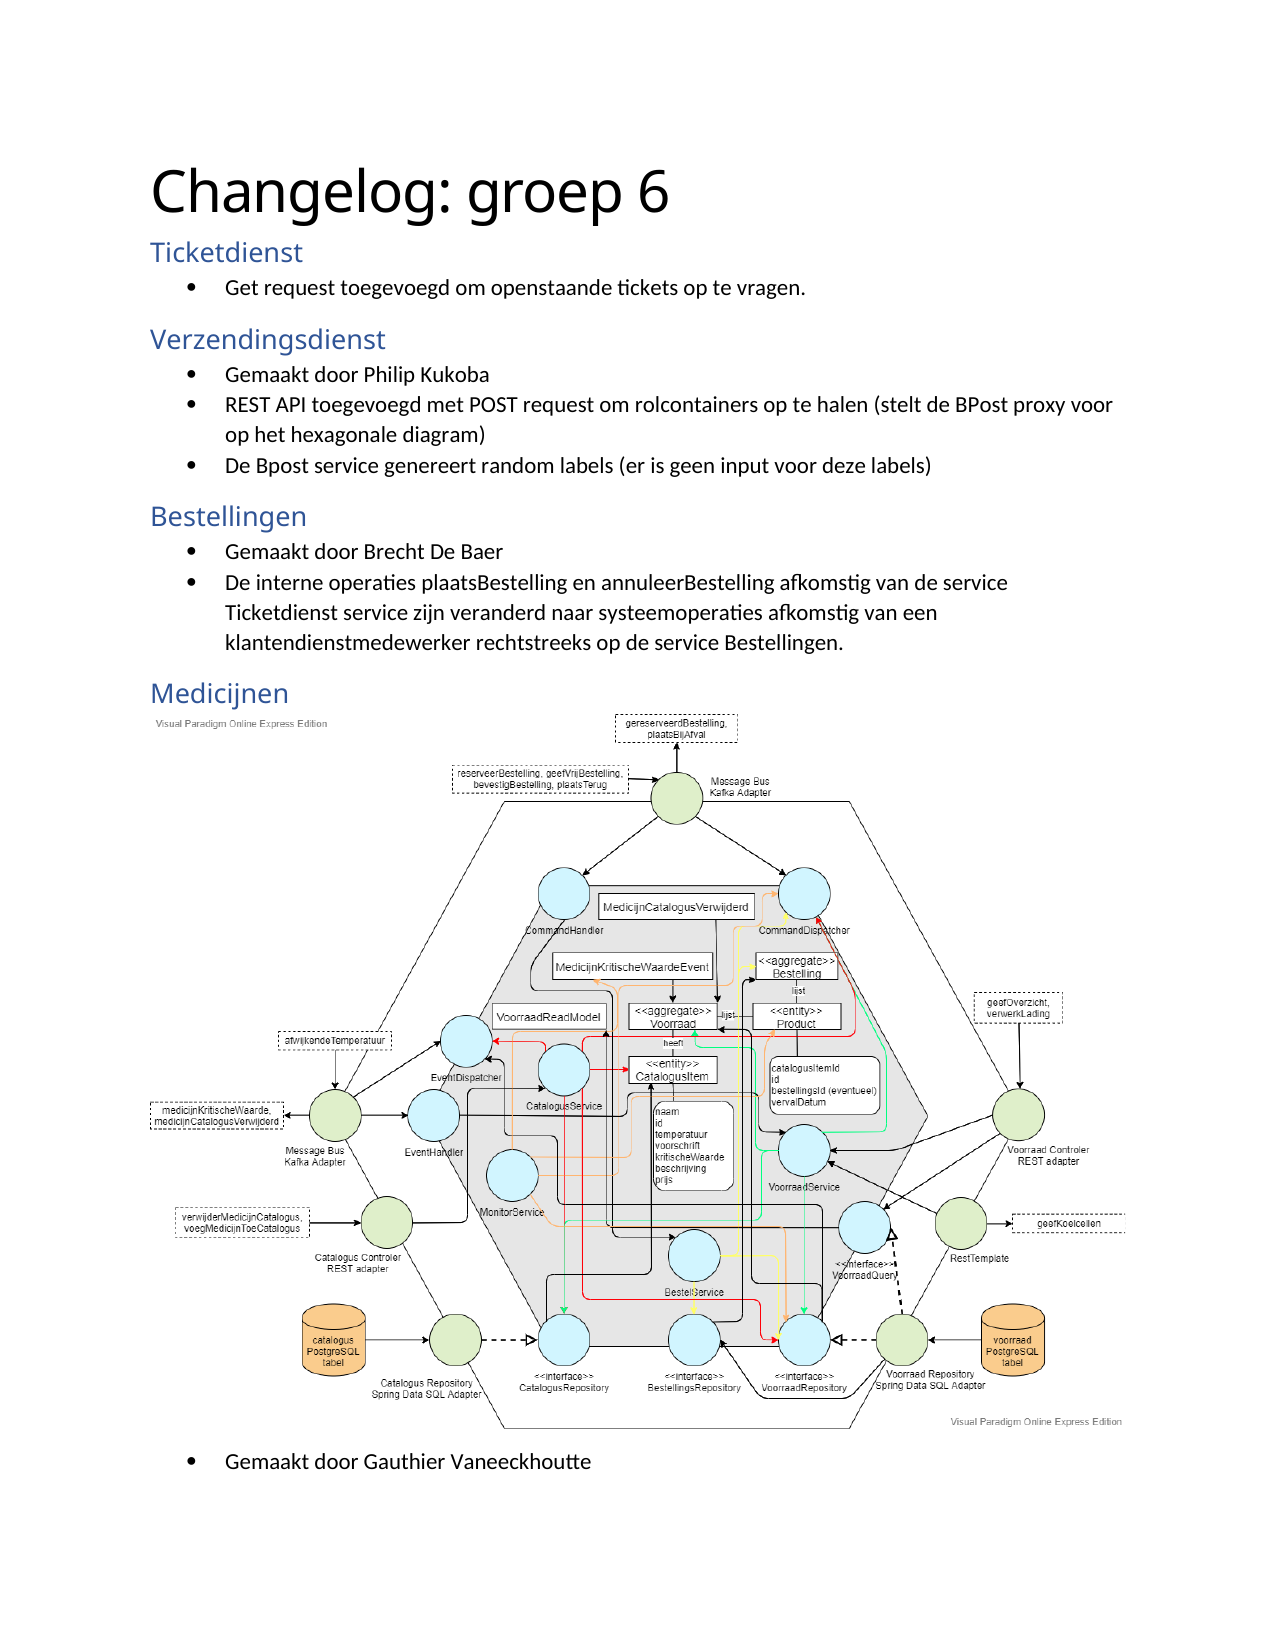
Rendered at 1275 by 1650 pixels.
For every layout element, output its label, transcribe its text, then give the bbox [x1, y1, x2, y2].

list De interne operaties plaatsBestelling en annuleerBestelling afkomstig van de service Ticketdienst service zijn veranderd naar systeemoperaties afkomstig van een klantendienstmedewerker rechtstreeks op de service Bestellingen. [187, 568, 1125, 656]
list De Bpost service genereert random labels (er is geen input voor deze labels) [187, 451, 1125, 479]
list REST API toegevoegd met POST request om rolcontainers op te halen (stelt de BPost proxy voor op het hexagonale diagram) [187, 390, 1125, 448]
subtitle Medicijnen [150, 675, 1125, 712]
list Gemaakt door Gauthier Vaneeckhoutte [187, 1447, 1125, 1475]
subtitle Bestellingen [150, 498, 1125, 534]
list Get request toegevoegd om openstaande tickets op te vragen. [187, 273, 1125, 301]
subtitle Ticketdienst [150, 234, 1125, 271]
list Gemaakt door Brecht De Baer [187, 537, 1125, 565]
subtitle Verzendingsdienst [150, 320, 1125, 357]
picture [150, 714, 1125, 1429]
title Changelog: groep 6 [150, 150, 1125, 229]
list Gemaakt door Philip Kukoba [187, 360, 1125, 388]
